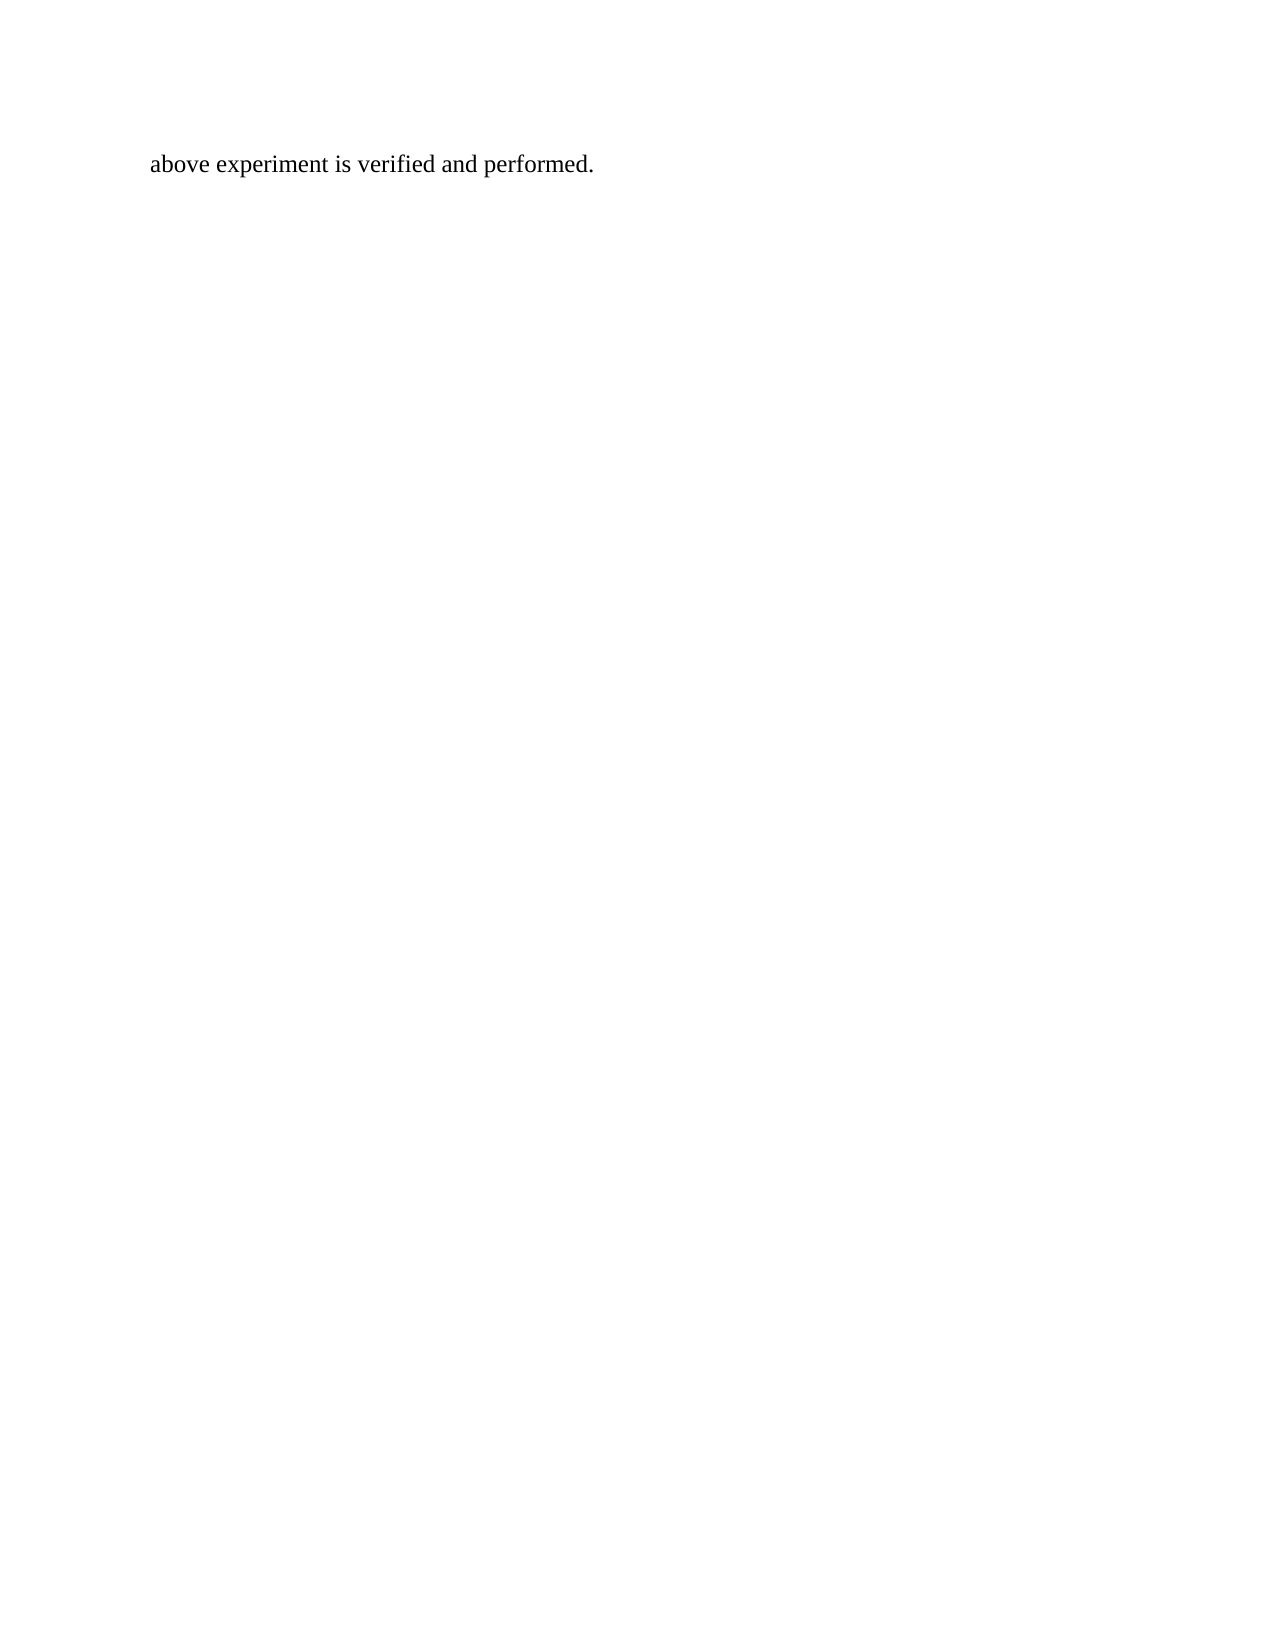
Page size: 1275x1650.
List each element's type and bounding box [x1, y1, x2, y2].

text [150, 150, 1125, 179]
